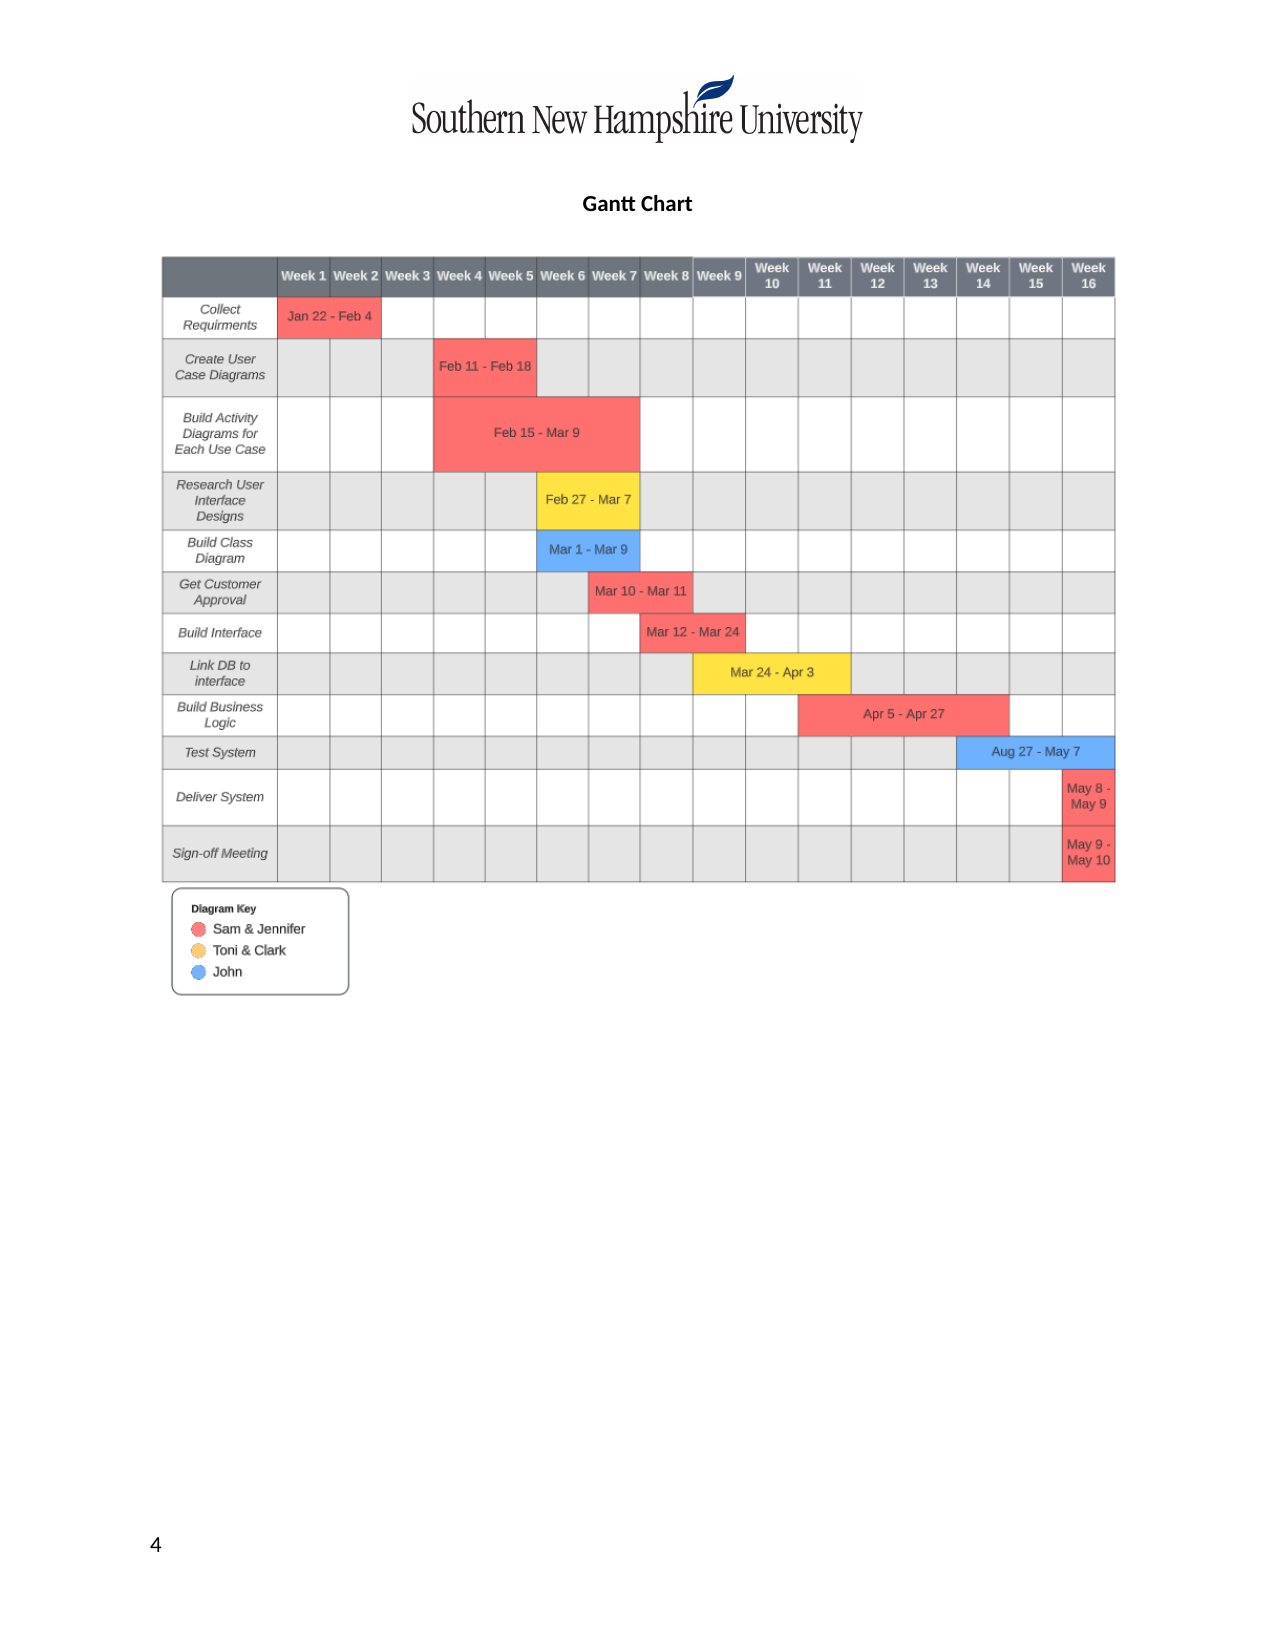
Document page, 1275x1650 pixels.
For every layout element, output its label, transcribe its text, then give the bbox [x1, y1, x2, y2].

subtitle Gantt Chart [150, 189, 1125, 217]
picture [150, 247, 1125, 1005]
picture [412, 75, 863, 143]
